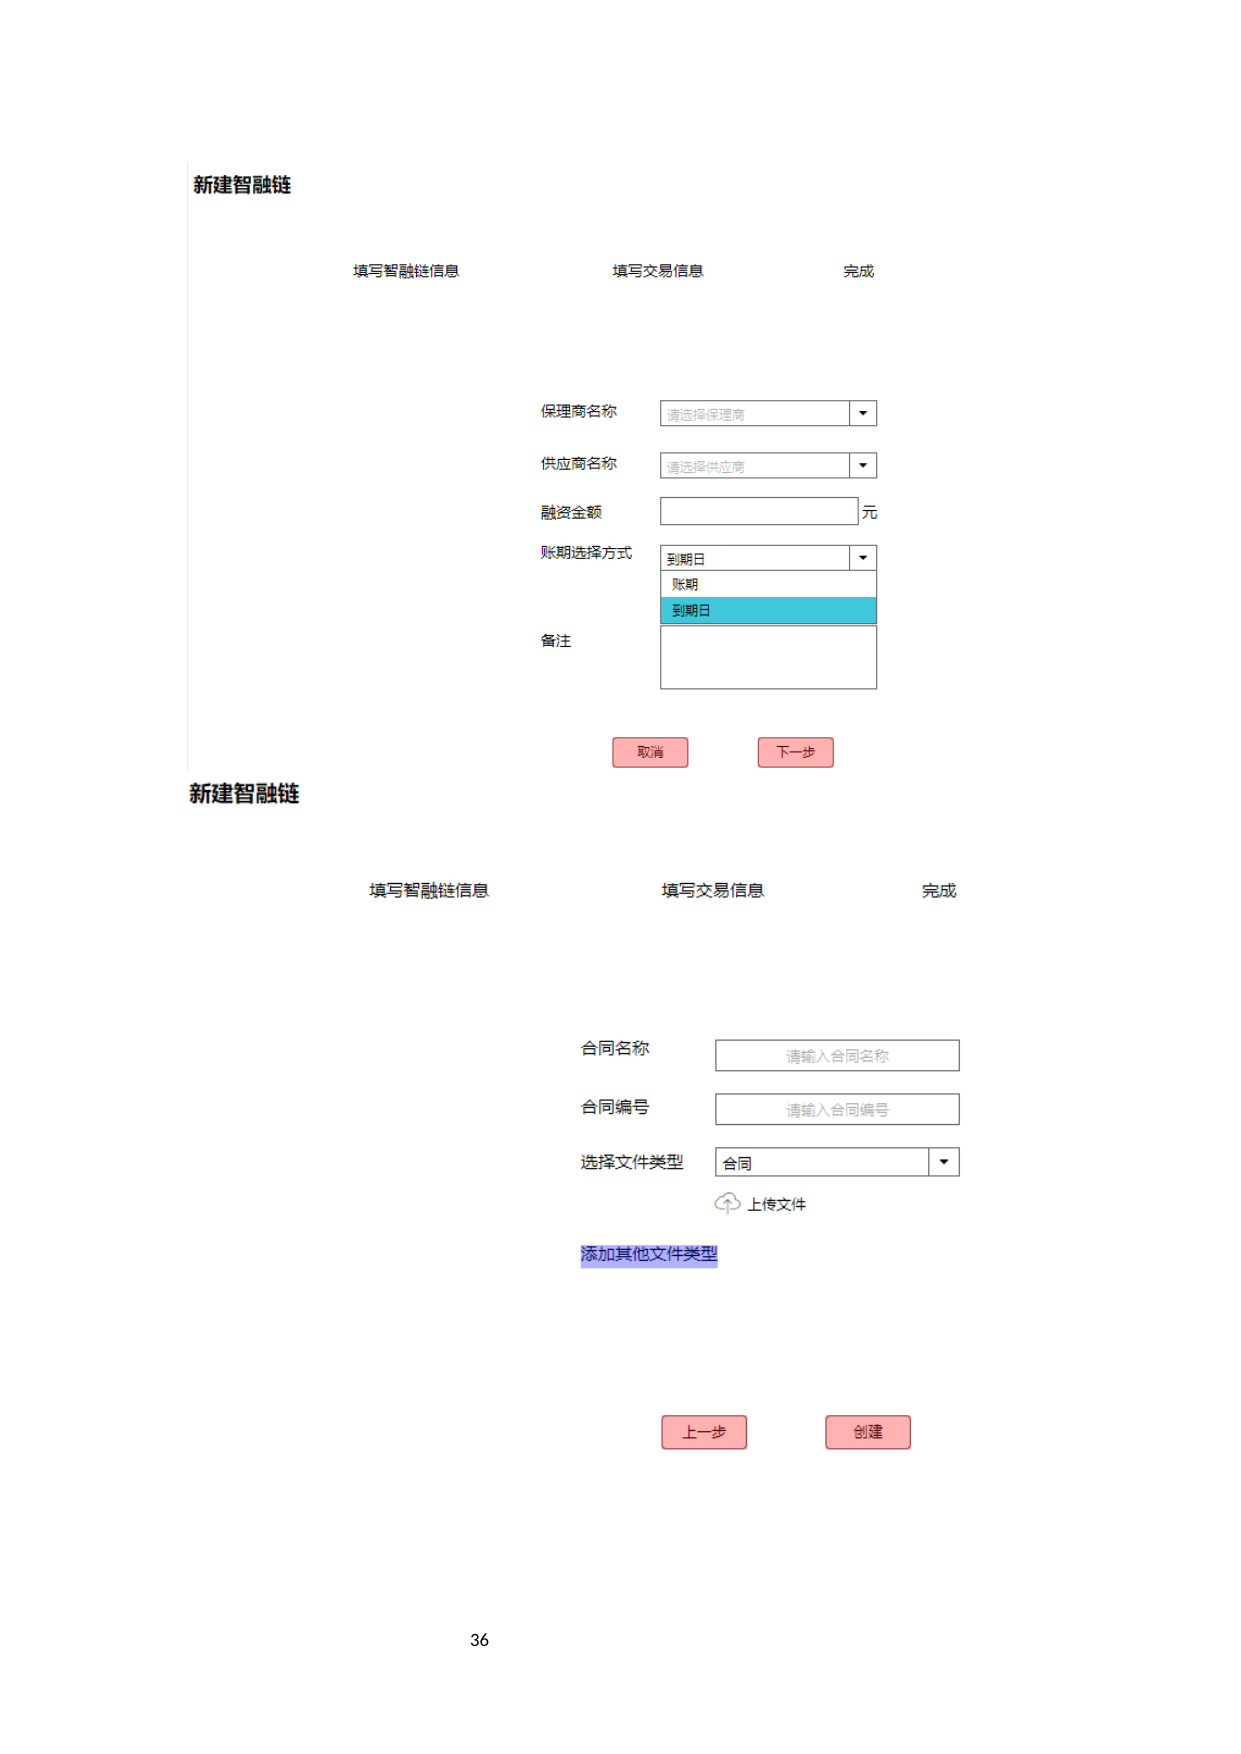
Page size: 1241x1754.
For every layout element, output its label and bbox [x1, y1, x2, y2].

picture [187, 779, 1053, 1463]
picture [187, 162, 1052, 771]
